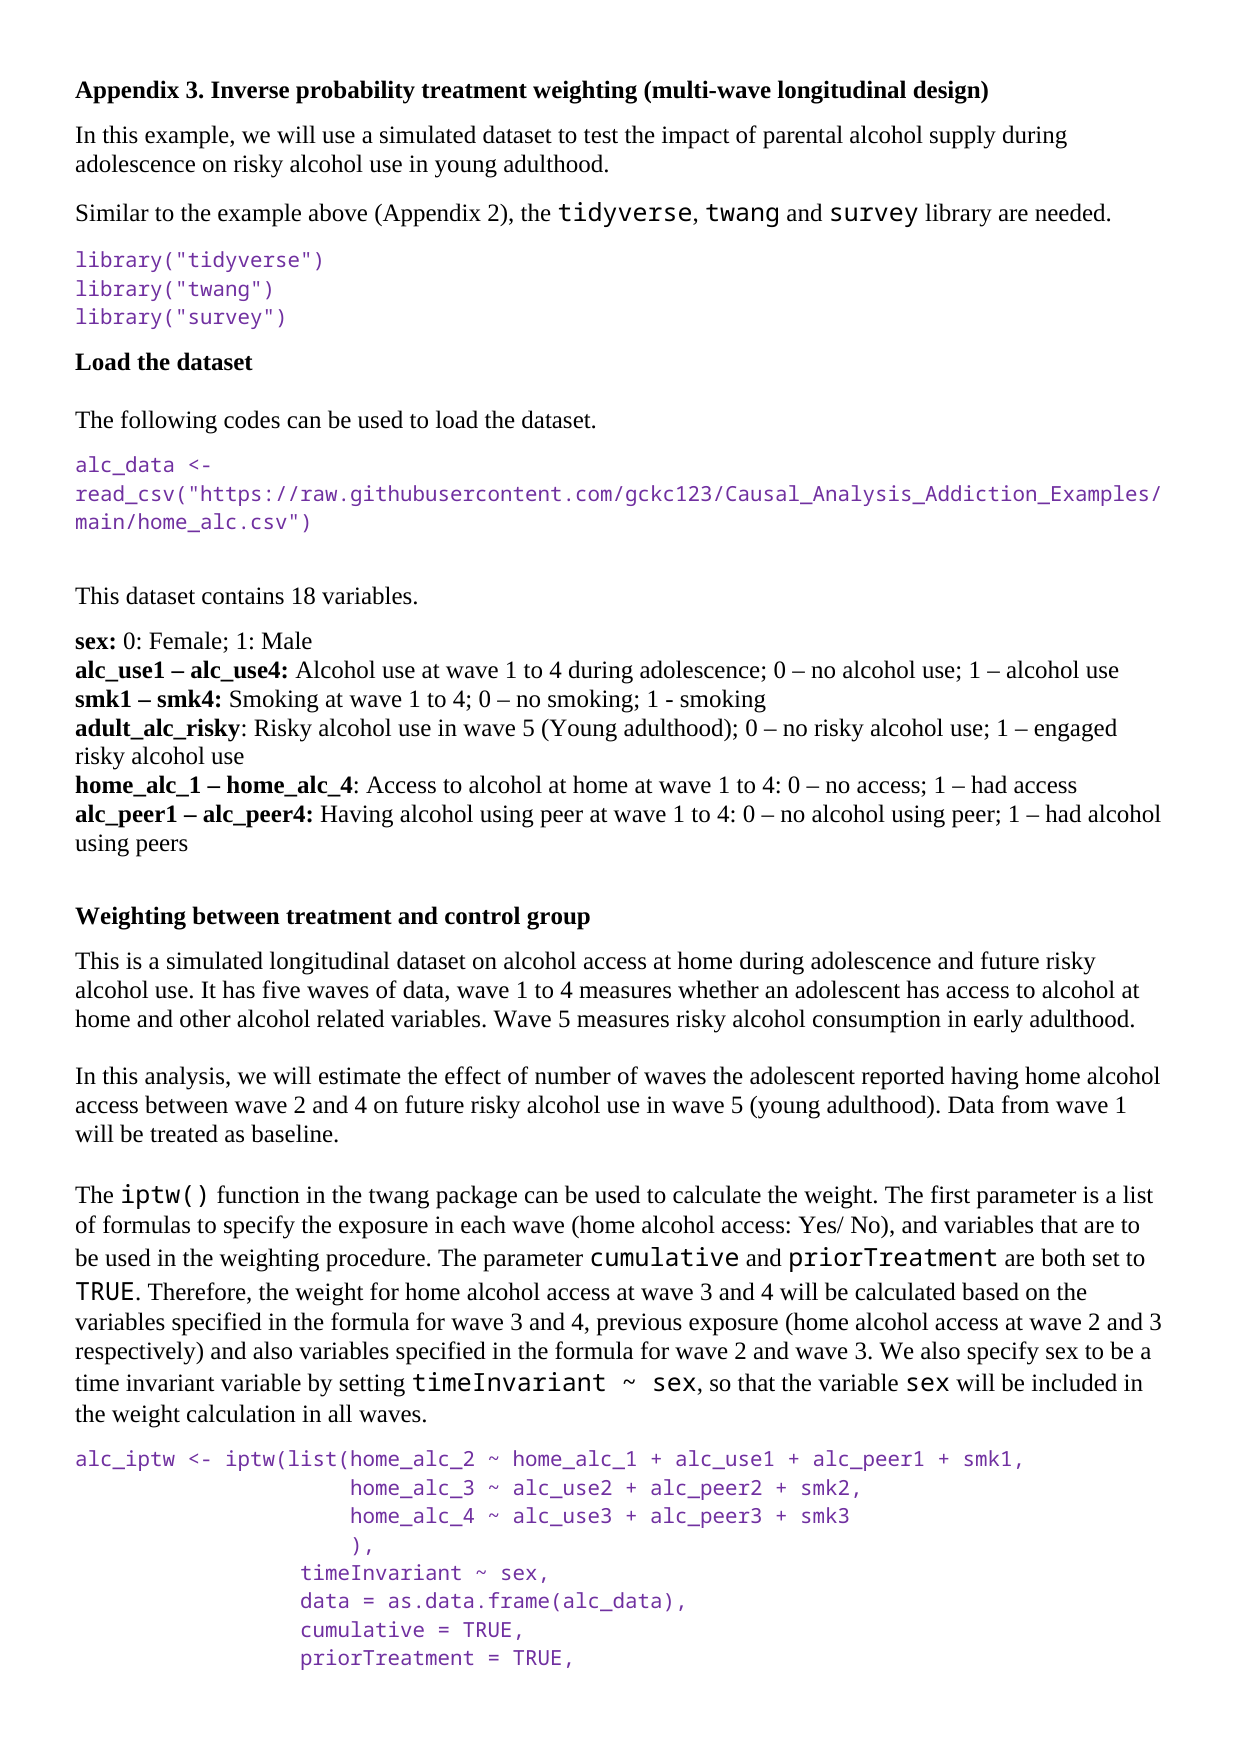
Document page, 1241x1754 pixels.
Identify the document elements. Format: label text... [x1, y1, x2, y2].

text alc_data <- read_csv("https://raw.githubusercontent.com/gckc123/Causal_Analysis_Addiction_Examples/main/home_alc.csv") [75, 450, 1165, 536]
text Similar to the example above (Appendix 2), the tidyverse, twang and survey library are needed. [75, 194, 1165, 229]
subtitle Appendix 3. Inverse probability treatment weighting (multi-wave longitudinal design) [75, 75, 1165, 104]
text library("tidyverse") library("twang") library("survey") [75, 245, 1165, 331]
text sex: 0: Female; 1: Male alc_use1 – alc_use4: Alcohol use at wave 1 to 4 during adolescence; 0 – no alcohol use; 1 – alcohol use smk1 – smk4: Smoking at wave 1 to 4; 0 – no smoking; 1 - smoking adult_alc_risky: Risky alcohol use in wave 5 (Young adulthood); 0 – no risky alcohol use; 1 – engaged risky alcohol use home_alc_1 – home_alc_4: Access to alcohol at home at wave 1 to 4: 0 – no access; 1 – had access alc_peer1 – alc_peer4: Having alcohol using peer at wave 1 to 4: 0 – no alcohol using peer; 1 – had alcohol using peers [75, 626, 1165, 884]
text In this example, we will use a simulated dataset to test the impact of parental alcohol supply during adolescence on risky alcohol use in young adulthood. [75, 120, 1165, 178]
text This is a simulated longitudinal dataset on alcohol access at home during adolescence and future risky alcohol use. It has five waves of data, wave 1 to 4 measures whether an adolescent has access to alcohol at home and other alcohol related variables. Wave 5 measures risky alcohol consumption in early adulthood. In this analysis, we will estimate the effect of number of waves the adolescent reported having home alcohol access between wave 2 and 4 on future risky alcohol use in wave 5 (young adulthood). Data from wave 1 will be treated as baseline. The iptw() function in the twang package can be used to calculate the weight. The first parameter is a list of formulas to specify the exposure in each wave (home alcohol access: Yes/ No), and variables that are to be used in the weighting procedure. The parameter cumulative and priorTreatment are both set to TRUE. Therefore, the weight for home alcohol access at wave 3 and 4 will be calculated based on the variables specified in the formula for wave 3 and 4, previous exposure (home alcohol access at wave 2 and 3 respectively) and also variables specified in the formula for wave 2 and wave 3. We also specify sex to be a time invariant variable by setting timeInvariant ~ sex, so that the variable sex will be included in the weight calculation in all waves. [75, 946, 1165, 1428]
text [75, 1444, 1165, 1672]
text Load the dataset The following codes can be used to load the dataset. [75, 347, 1165, 433]
text This dataset contains 18 variables. [75, 552, 1165, 610]
text Weighting between treatment and control group [75, 901, 1165, 930]
